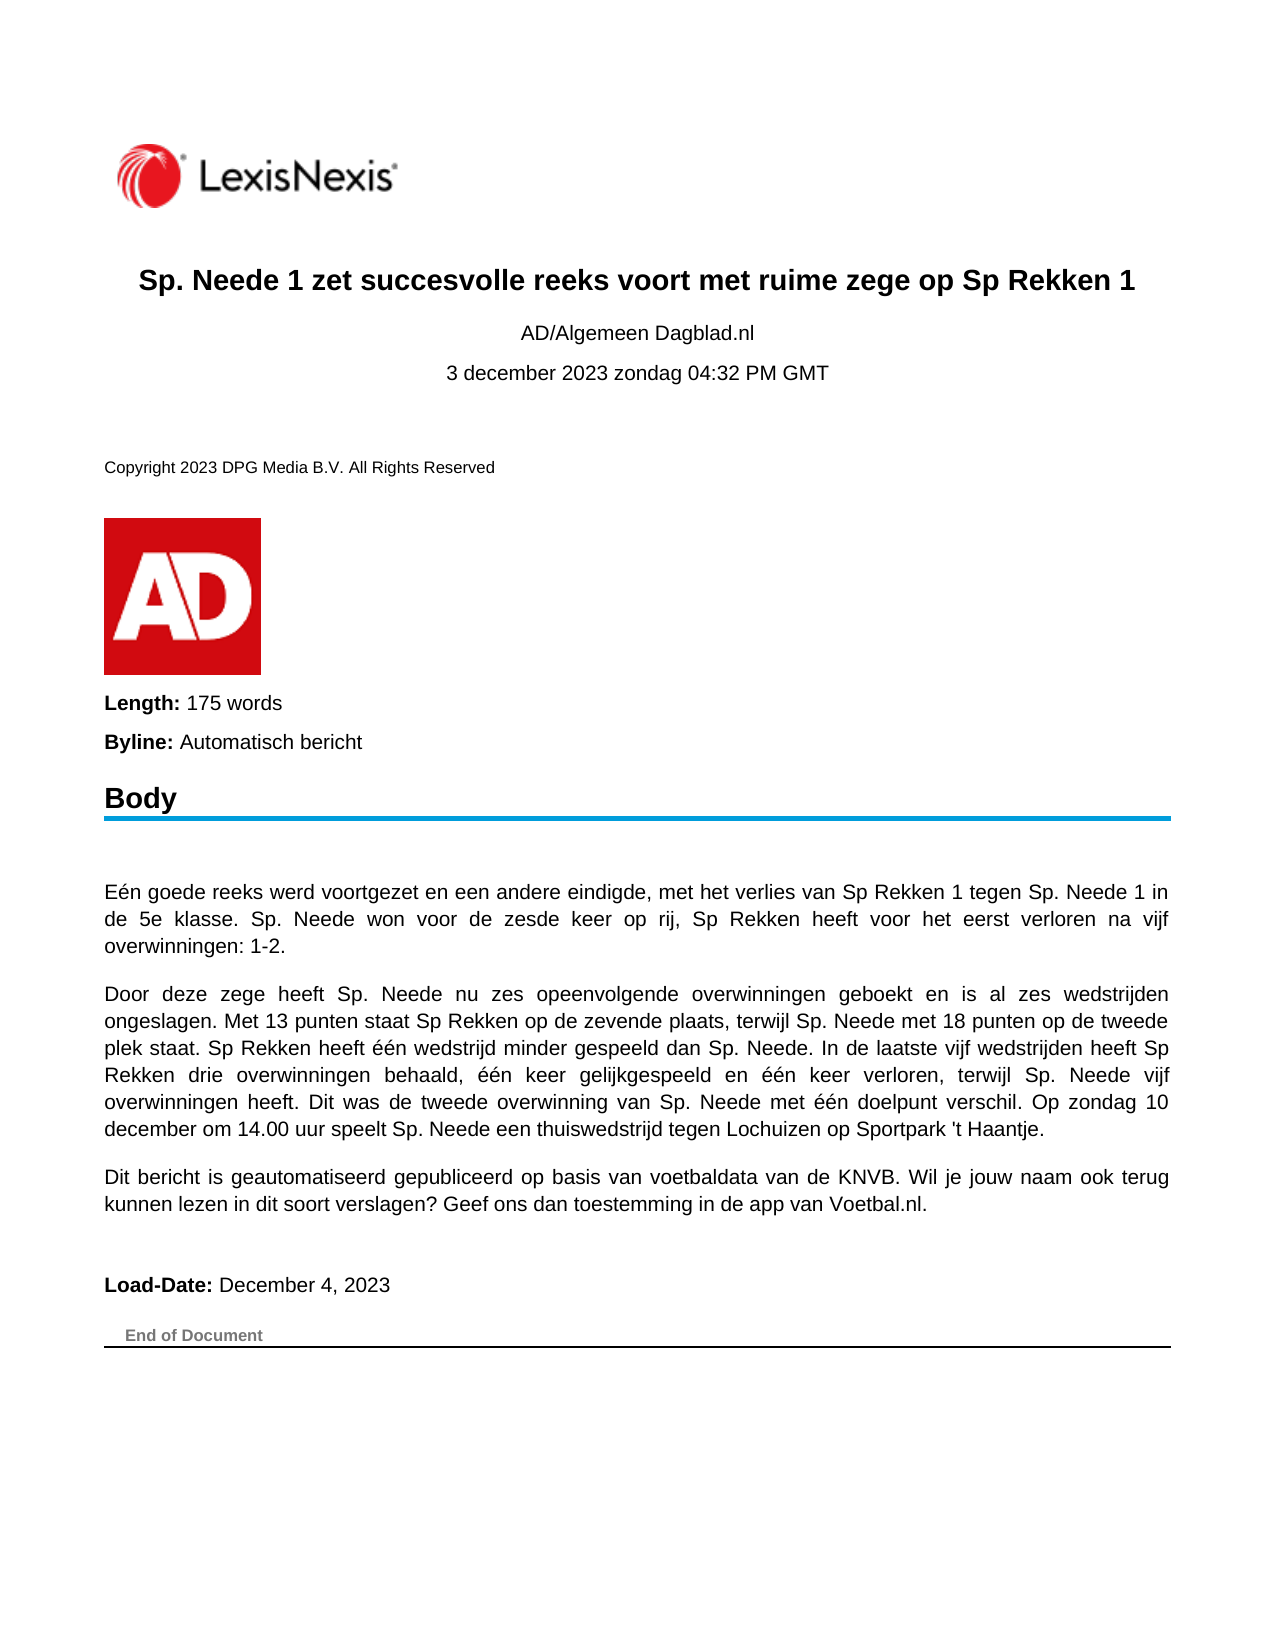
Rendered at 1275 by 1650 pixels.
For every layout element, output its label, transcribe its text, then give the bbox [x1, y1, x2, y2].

text Copyright 2023 DPG Media B.V. All Rights Reserved [104, 426, 1171, 477]
text AD/Algemeen Dagblad.nl [104, 318, 1171, 345]
text Load-Date: December 4, 2023 [104, 1241, 1171, 1297]
text Door deze zege heeft Sp. Neede nu zes opeenvolgende overwinningen geboekt en is al zes wedstrijden ongeslagen. Met 13 punten staat Sp Rekken op de zevende plaats, terwijl Sp. Neede met 18 punten op de tweede plek staat. Sp Rekken heeft één wedstrijd minder gespeeld dan Sp. Neede. In de laatste vijf wedstrijden heeft Sp Rekken drie overwinningen behaald, één keer gelijkgespeeld en één keer verloren, terwijl Sp. Neede vijf overwinningen heeft. Dit was de tweede overwinning van Sp. Neede met één doelpunt verschil. Op zondag 10 december om 14.00 uur speelt Sp. Neede een thuiswedstrijd tegen Lochuizen op Sportpark 't Haantje. [104, 979, 1171, 1141]
picture [104, 144, 412, 208]
picture [104, 518, 261, 675]
text Length: 175 words [104, 687, 1171, 714]
text 3 december 2023 zondag 04:32 PM GMT [104, 357, 1171, 384]
subtitle Sp. Neede 1 zet succesvolle reeks voort met ruime zege op Sp Rekken 1 [104, 261, 1171, 297]
text End of Document [125, 1326, 1171, 1345]
text Body [104, 779, 1171, 814]
text Byline: Automatisch bericht [104, 727, 1171, 754]
text Eén goede reeks werd voortgezet en een andere eindigde, met het verlies van Sp Rekken 1 tegen Sp. Neede 1 in de 5e klasse. Sp. Neede won voor de zesde keer op rij, Sp Rekken heeft voor het eerst verloren na vijf overwinningen: 1-2. [104, 877, 1171, 958]
text Dit bericht is geautomatiseerd gepubliceerd op basis van voetbaldata van de KNVB. Wil je jouw naam ook terug kunnen lezen in dit soort verslagen? Geef ons dan toestemming in de app van Voetbal.nl. [104, 1162, 1171, 1216]
